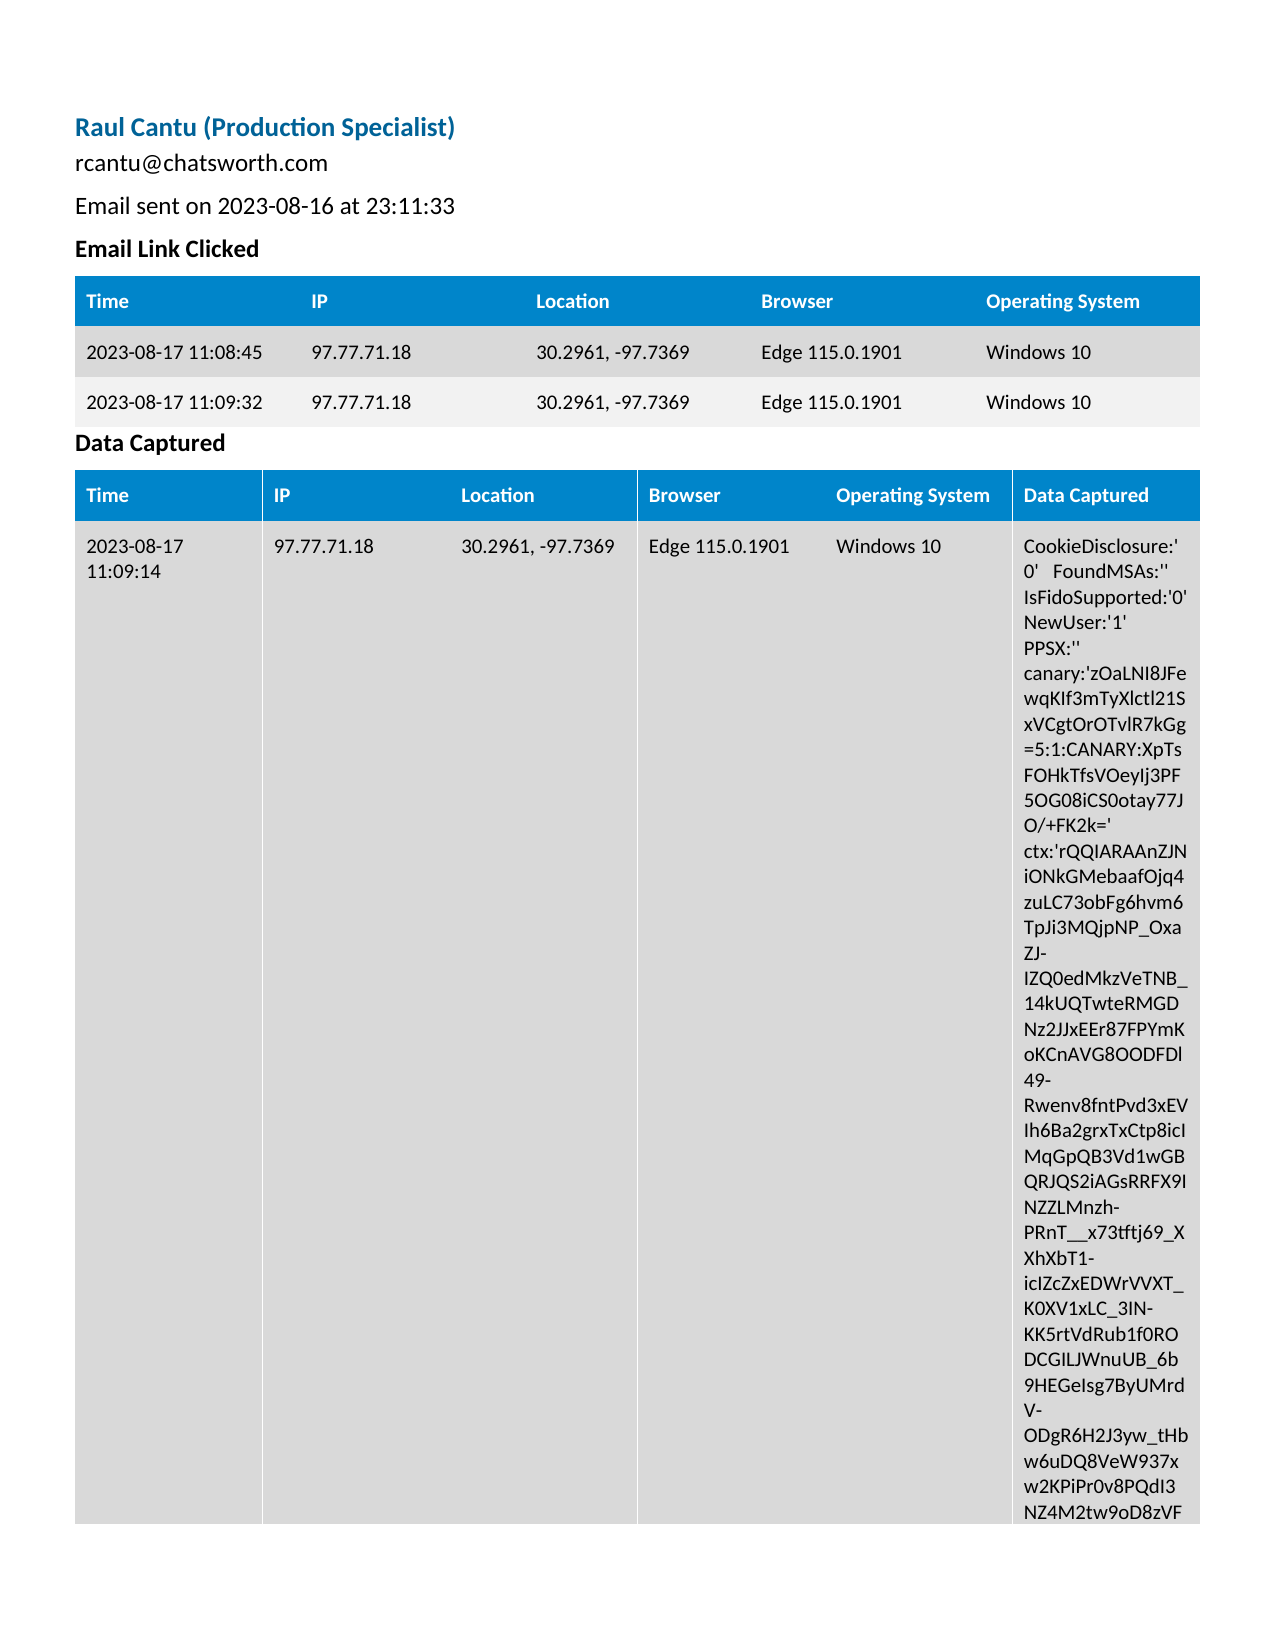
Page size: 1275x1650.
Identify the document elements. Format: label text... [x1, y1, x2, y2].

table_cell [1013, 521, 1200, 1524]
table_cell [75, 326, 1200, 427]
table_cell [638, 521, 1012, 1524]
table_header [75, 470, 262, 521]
text Email sent on 2023-08-16 at 23:11:33 [75, 190, 1200, 220]
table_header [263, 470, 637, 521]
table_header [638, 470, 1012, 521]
text Data Captured [75, 427, 1200, 458]
text rcantu@chatsworth.com [75, 147, 1200, 177]
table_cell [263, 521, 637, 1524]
subtitle Raul Cantu (Production Specialist) [75, 110, 1200, 143]
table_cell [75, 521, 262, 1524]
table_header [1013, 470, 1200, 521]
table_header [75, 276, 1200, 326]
text Email Link Clicked [75, 233, 1200, 263]
